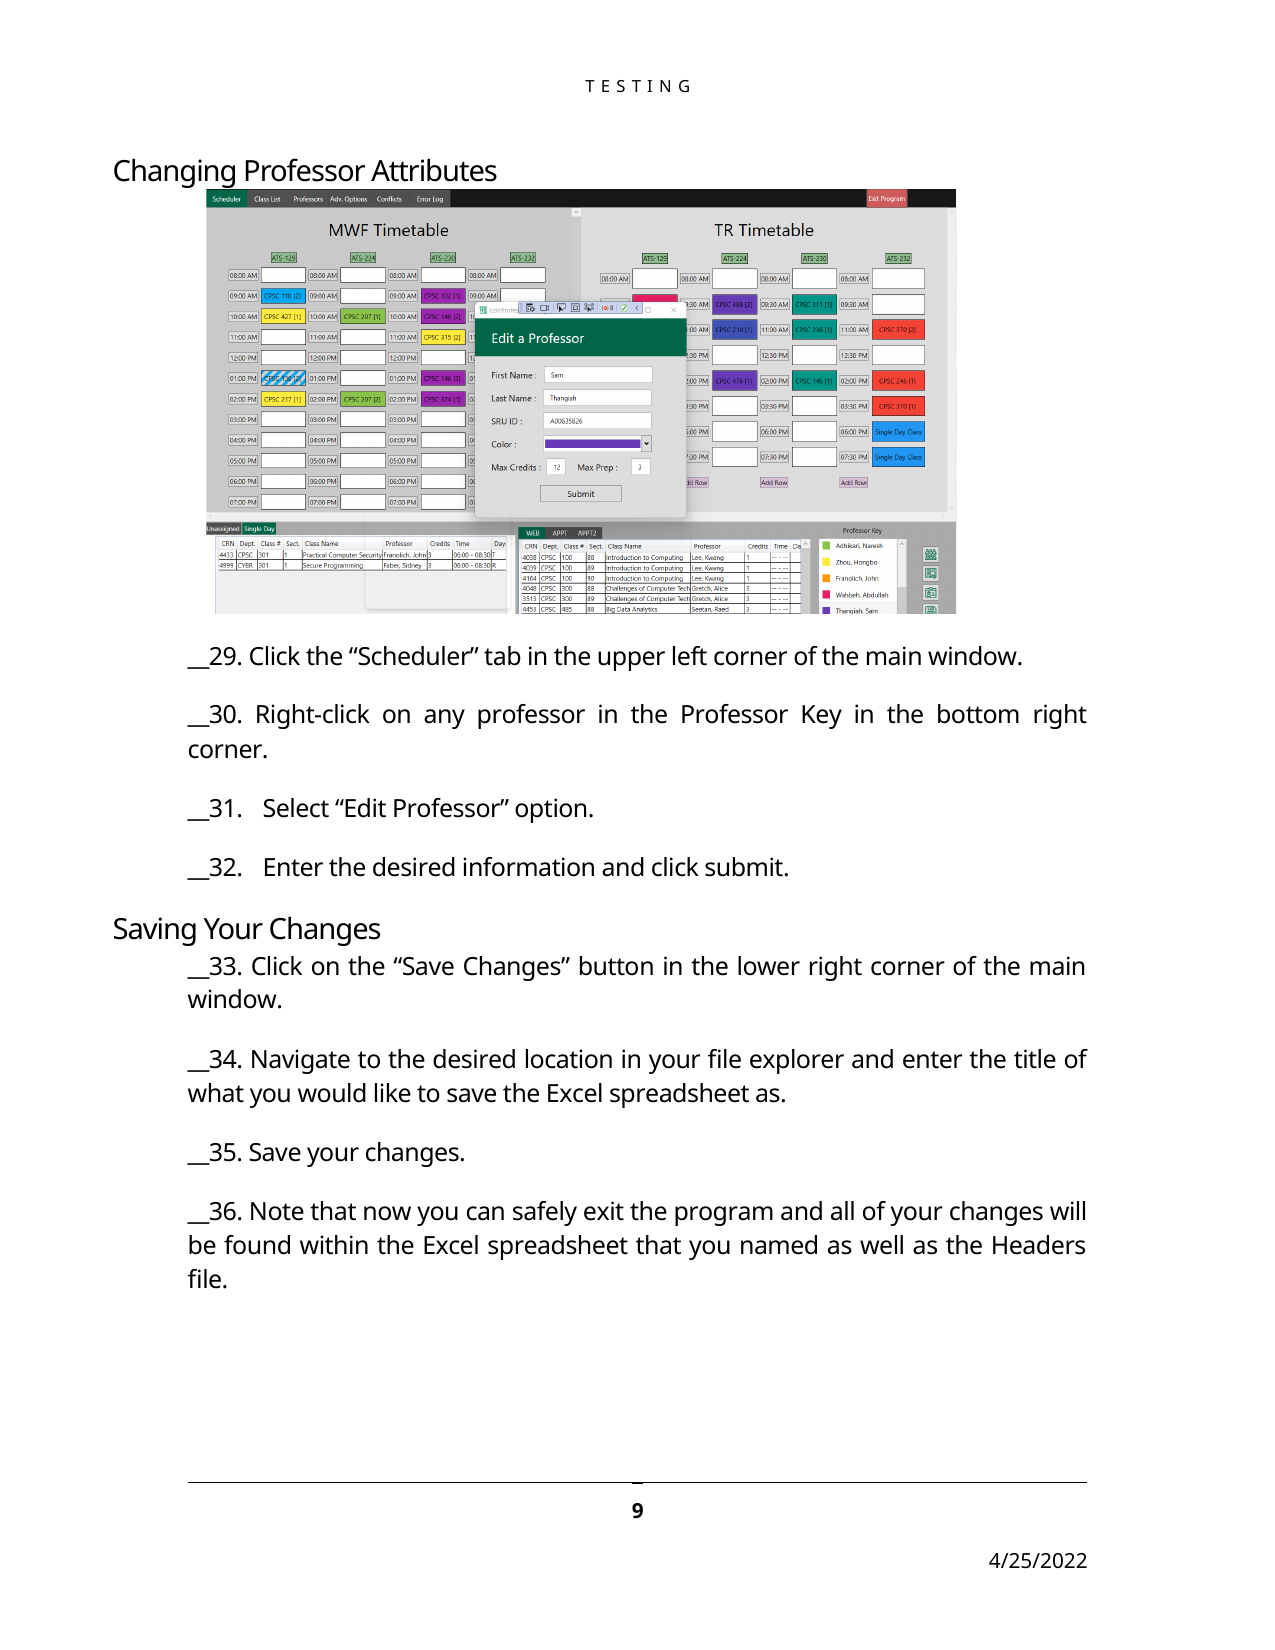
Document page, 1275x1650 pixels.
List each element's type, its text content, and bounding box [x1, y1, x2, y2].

text __32. Enter the desired information and click submit. [187, 849, 1087, 883]
text __30. Right-click on any professor in the Professor Key in the bottom right corner. [187, 697, 1087, 765]
text __36. Note that now you can safely exit the program and all of your changes will be found within the Excel spreadsheet that you named as well as the Headers file. [187, 1193, 1087, 1296]
text __29. Click the “Scheduler” tab in the upper left corner of the main window. [187, 638, 1087, 672]
subtitle Saving Your Changes [112, 908, 1087, 948]
text __31. Select “Edit Professor” option. [187, 790, 1087, 824]
text __34. Navigate to the desired location in your file explorer and enter the title of what you would like to save the Excel spreadsheet as. [187, 1041, 1087, 1109]
subtitle Changing Professor Attributes [112, 150, 1087, 190]
text __35. Save your changes. [187, 1134, 1087, 1168]
text __33. Click on the “Save Changes” button in the lower right corner of the main window. [187, 948, 1087, 1016]
